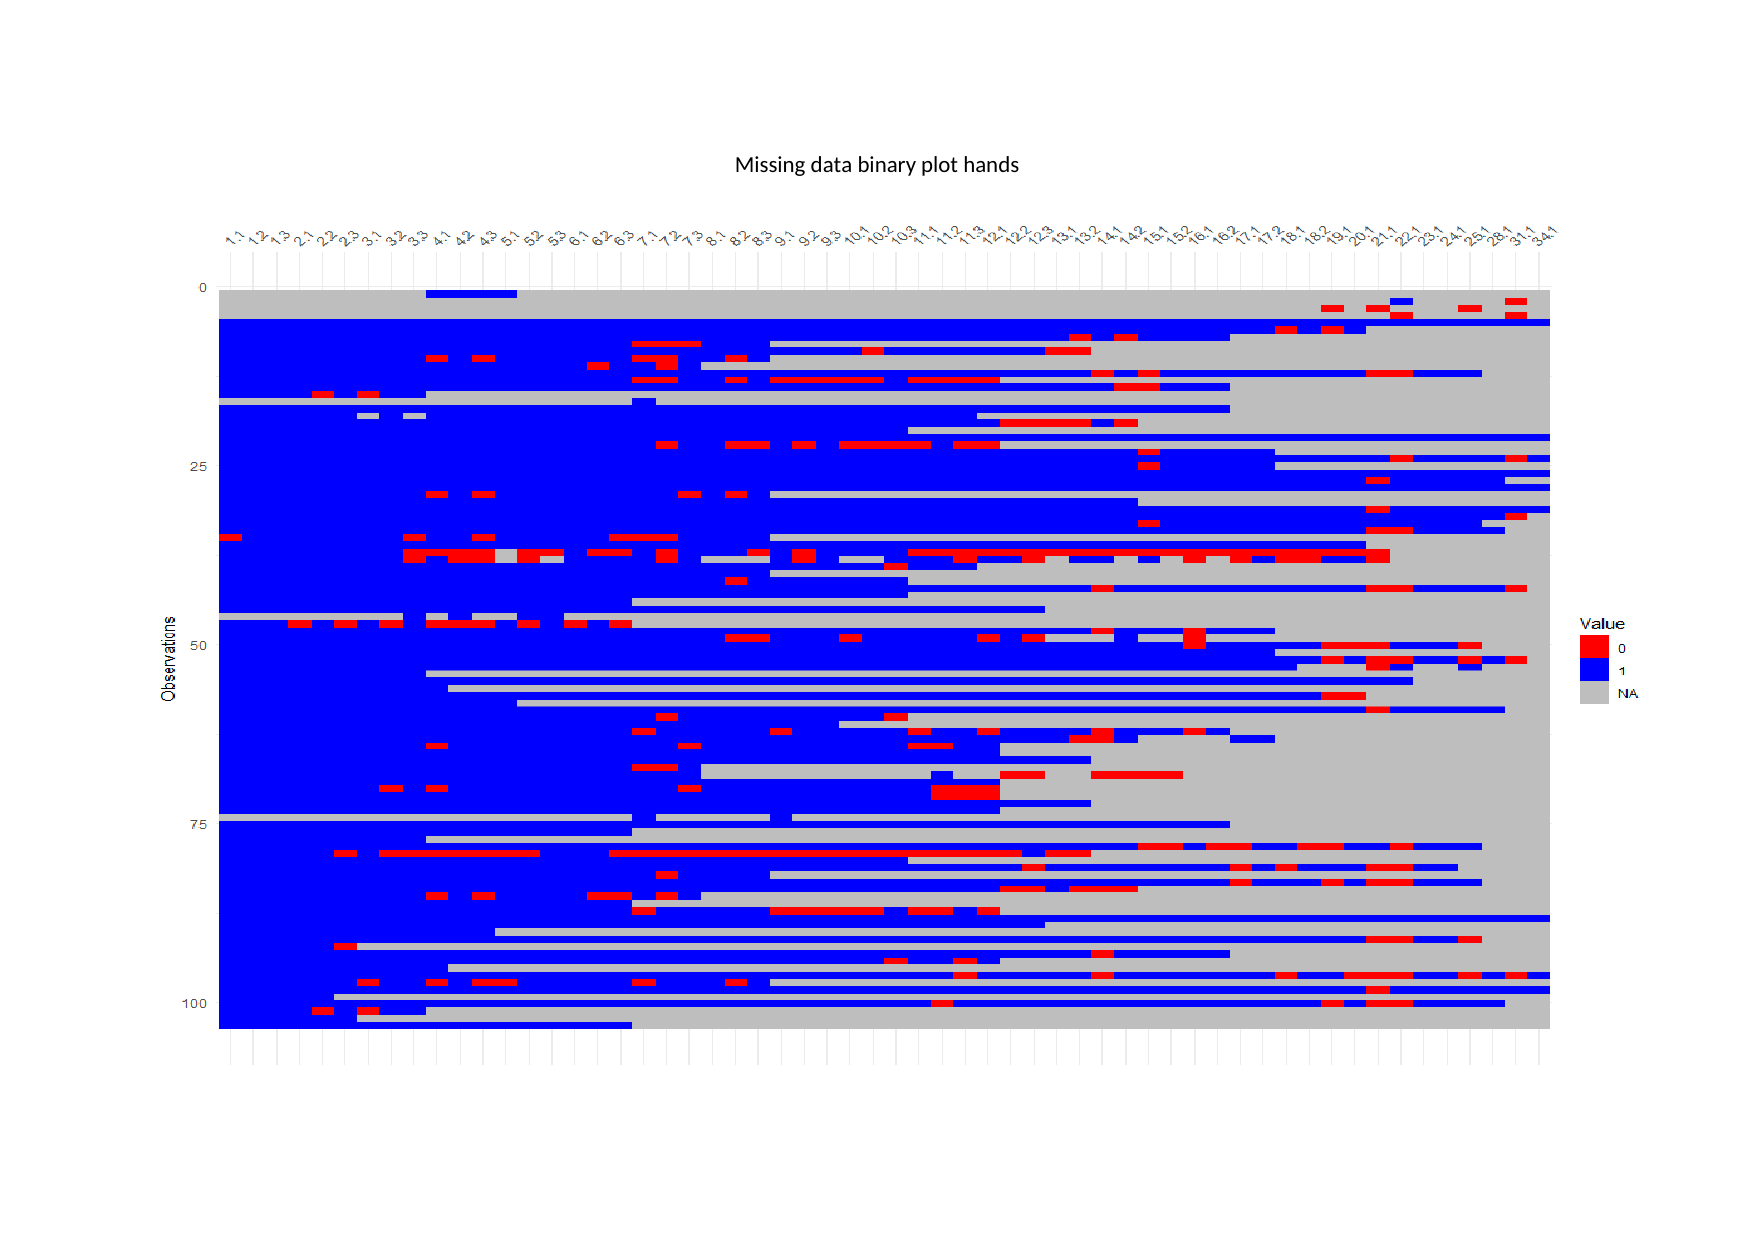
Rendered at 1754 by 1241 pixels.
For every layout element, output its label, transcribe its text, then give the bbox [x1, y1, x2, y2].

text Missing data binary plot hands [150, 150, 1604, 178]
picture [150, 196, 1657, 1072]
